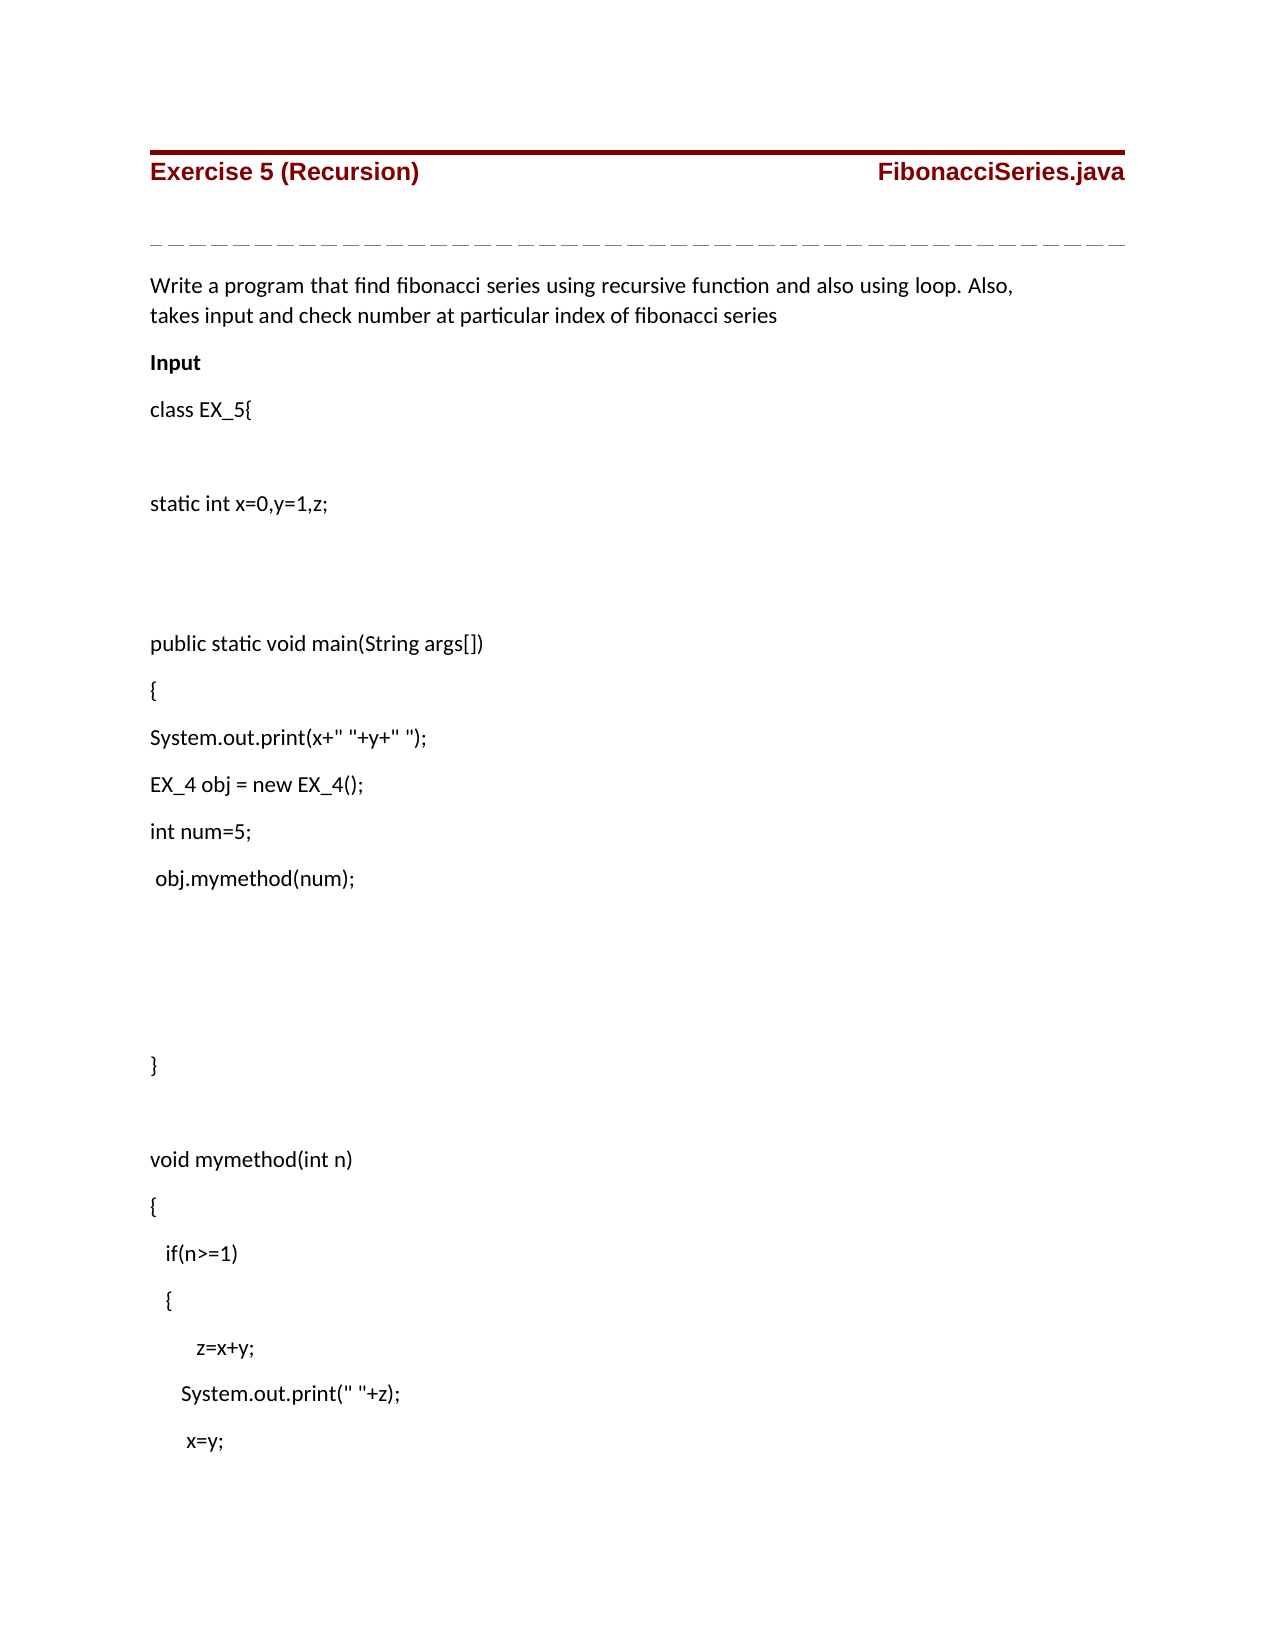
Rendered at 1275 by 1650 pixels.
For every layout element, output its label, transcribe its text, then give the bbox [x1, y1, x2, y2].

text { [150, 1286, 1016, 1314]
text Write a program that find fibonacci series using recursive function and also using loop. Also, takes input and check number at particular index of fibonacci series [150, 271, 1016, 329]
text } [150, 1051, 1016, 1079]
text static int x=0,y=1,z; [150, 489, 1016, 517]
text public static void main(String args[]) [150, 629, 1016, 657]
text void mymethod(int n) [150, 1145, 1016, 1173]
text { [150, 1192, 1016, 1220]
text z=x+y; [150, 1333, 1016, 1361]
text System.out.print(" "+z); [150, 1379, 1016, 1407]
text System.out.print(x+" "+y+" "); [150, 723, 1016, 751]
text Exercise 5 (Recursion) FibonacciSeries.java [150, 155, 1125, 246]
text obj.mymethod(num); [150, 864, 1016, 892]
text x=y; [150, 1426, 1016, 1454]
text class EX_5{ [150, 395, 1016, 423]
text { [150, 676, 1016, 704]
text EX_4 obj = new EX_4(); [150, 770, 1016, 798]
text if(n>=1) [150, 1239, 1016, 1267]
text Input [150, 348, 1016, 376]
text int num=5; [150, 817, 1016, 845]
